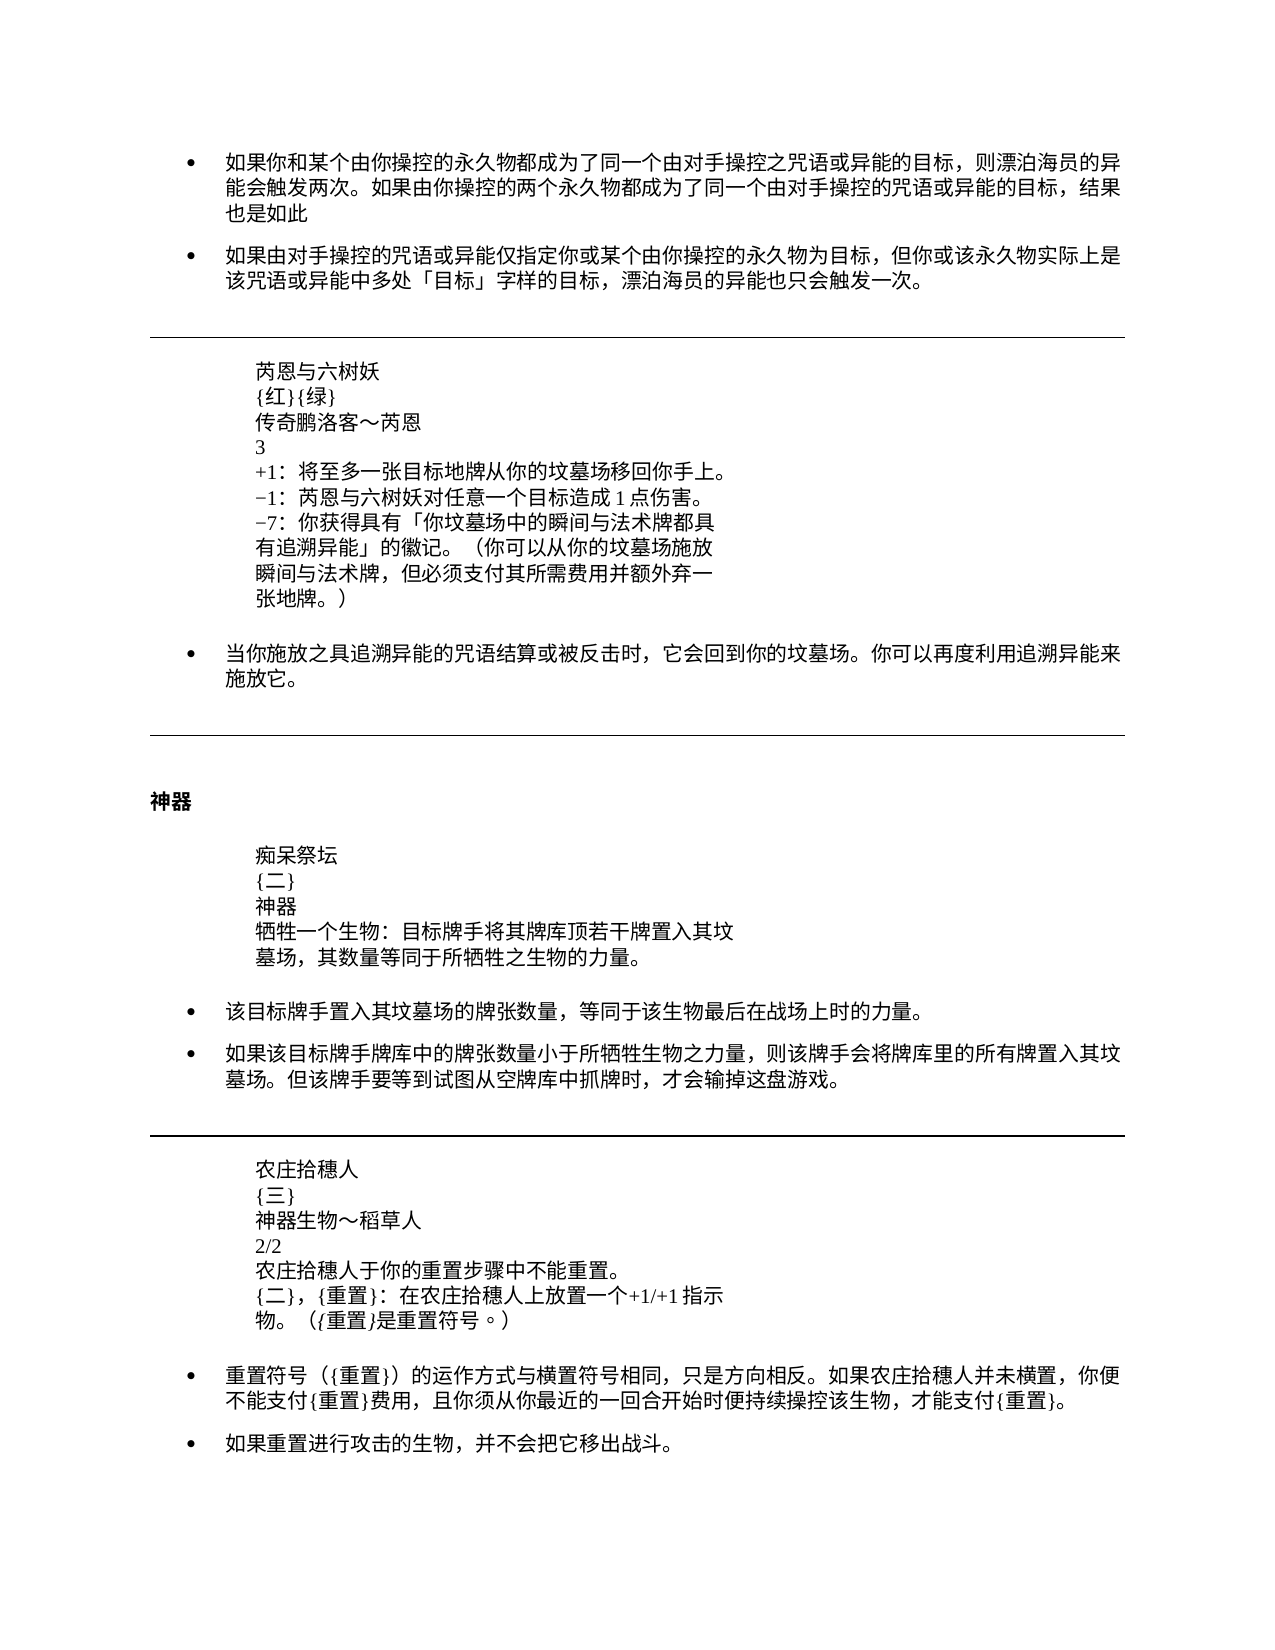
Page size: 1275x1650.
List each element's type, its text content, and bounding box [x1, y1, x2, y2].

text 痴呆祭坛 {二} 神器 牺牲一个生物：目标牌手将其牌库顶若干牌置入其坟墓场，其数量等同于所牺牲之生物的力量。 [255, 843, 735, 970]
text 农庄拾穗人 {三} 神器生物～稻草人 2/2 农庄拾穗人于你的重置步骤中不能重置。 {二}，{重置}：在农庄拾穗人上放置一个+1/+1指示物。（{重置}是重置符号。） [255, 1158, 735, 1334]
list 该目标牌手置入其坟墓场的牌张数量，等同于该生物最后在战场上时的力量。 [187, 999, 1125, 1025]
list 当你施放之具追溯异能的咒语结算或被反击时，它会回到你的坟墓场。你可以再度利用追溯异能来施放它。 [187, 641, 1125, 692]
list 重置符号（{重置}）的运作方式与横置符号相同，只是方向相反。如果农庄拾穗人并未横置，你便不能支付{重置}费用，且你须从你最近的一回合开始时便持续操控该生物，才能支付{重置}。 [187, 1363, 1125, 1414]
subtitle 神器 [150, 785, 1125, 815]
list 如果你和某个由你操控的永久物都成为了同一个由对手操控之咒语或异能的目标，则漂泊海员的异能会触发两次。如果由你操控的两个永久物都成为了同一个由对手操控的咒语或异能的目标，结果也是如此 [187, 150, 1125, 226]
text 芮恩与六树妖 {红}{绿} 传奇鹏洛客～芮恩 3 +1：将至多一张目标地牌从你的坟墓场移回你手上。 −1：芮恩与六树妖对任意一个目标造成1点伤害。 −7：你获得具有「你坟墓场中的瞬间与法术牌都具有追溯异能」的徽记。（你可以从你的坟墓场施放瞬间与法术牌，但必须支付其所需费用并额外弃一张地牌。） [255, 359, 735, 612]
list 如果重置进行攻击的生物，并不会把它移出战斗。 [187, 1431, 1125, 1456]
list 如果该目标牌手牌库中的牌张数量小于所牺牲生物之力量，则该牌手会将牌库里的所有牌置入其坟墓场。但该牌手要等到试图从空牌库中抓牌时，才会输掉这盘游戏。 [187, 1042, 1125, 1092]
list 如果由对手操控的咒语或异能仅指定你或某个由你操控的永久物为目标，但你或该永久物实际上是该咒语或异能中多处「目标」字样的目标，漂泊海员的异能也只会触发一次。 [187, 243, 1125, 294]
